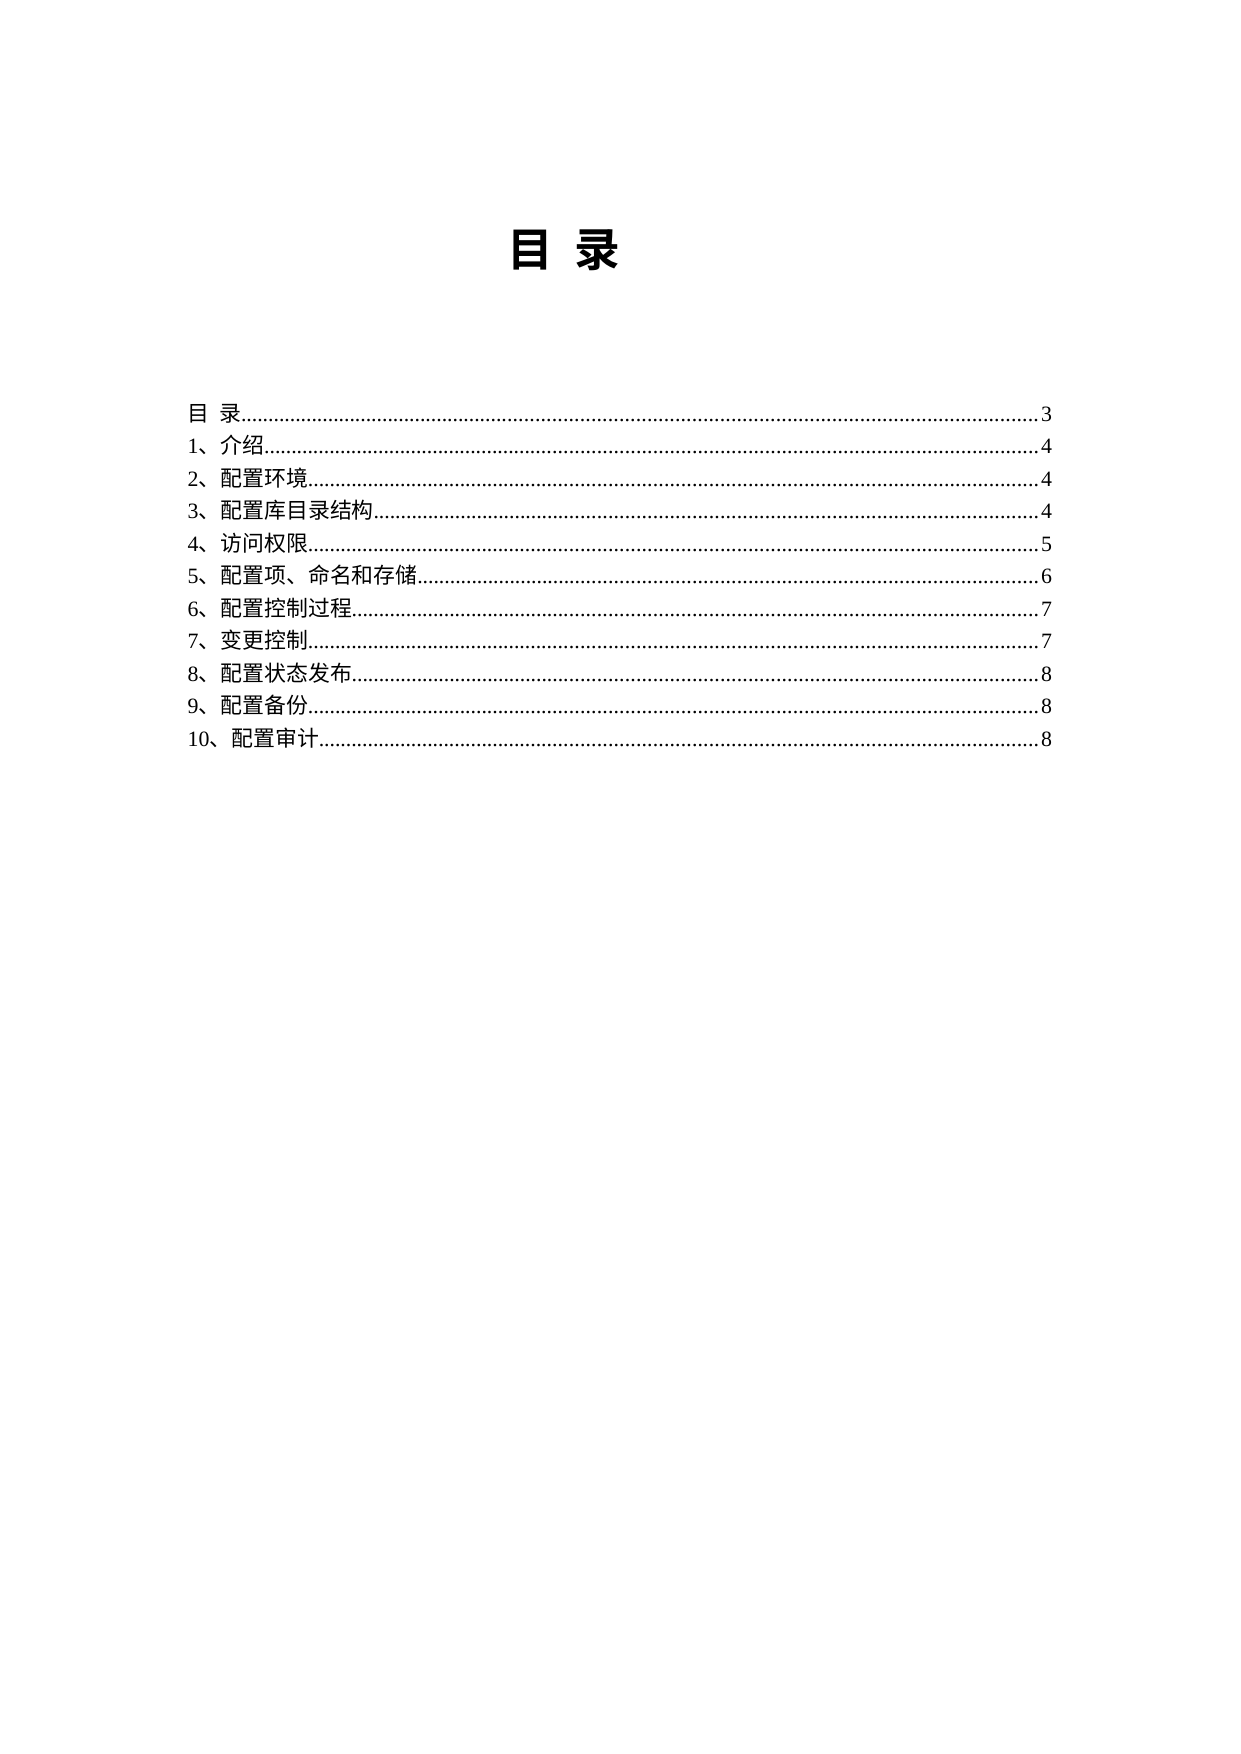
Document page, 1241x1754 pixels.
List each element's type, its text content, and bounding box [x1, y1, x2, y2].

text 8、配置状态发布 8 [187, 656, 1053, 688]
text 1、介绍 4 [187, 428, 1053, 461]
text 9、配置备份 8 [187, 688, 1053, 721]
text 5、配置项、命名和存储 6 [187, 558, 1053, 591]
text 4、访问权限 5 [187, 526, 1053, 558]
text 3、配置库目录结构 4 [187, 493, 1053, 526]
subtitle 目 录 [187, 197, 1053, 295]
text 10、配置审计 8 [187, 721, 1053, 753]
text 7、变更控制 7 [187, 623, 1053, 656]
text 目 录 3 [187, 396, 1053, 428]
text 6、配置控制过程 7 [187, 591, 1053, 623]
text 2、配置环境 4 [187, 461, 1053, 493]
